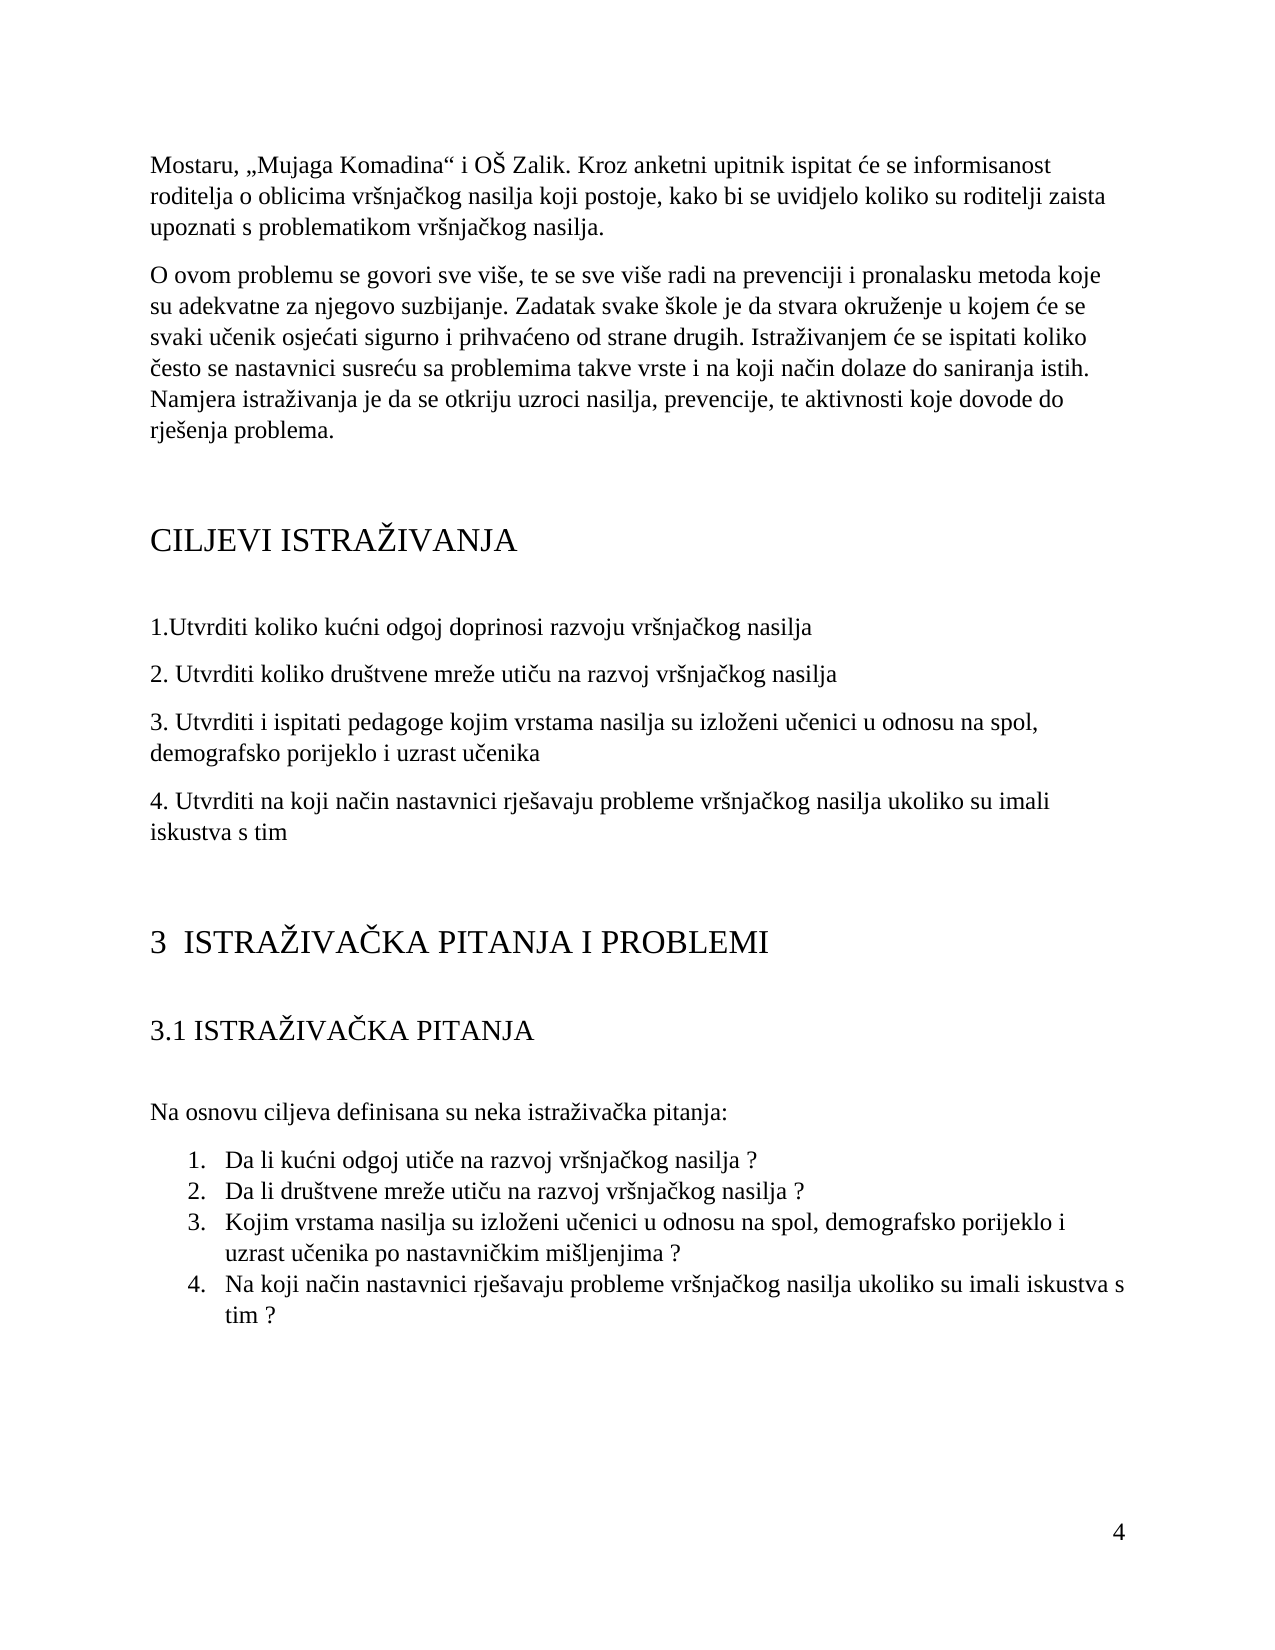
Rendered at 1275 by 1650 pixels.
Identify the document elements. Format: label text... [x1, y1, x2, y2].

text 2. Utvrditi koliko društvene mreže utiču na razvoj vršnjačkog nasilja [150, 659, 1125, 688]
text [150, 150, 1125, 241]
subtitle 3.1 ISTRAŽIVAČKA PITANJA [150, 1013, 1125, 1047]
text 3. Utvrditi i ispitati pedagoge kojim vrstama nasilja su izloženi učenici u odnosu na spol, demografsko porijeklo i uzrast učenika [150, 707, 1125, 767]
list Na koji način nastavnici rješavaju probleme vršnjačkog nasilja ukoliko su imali iskustva s tim ? [187, 1269, 1125, 1329]
text O ovom problemu se govori sve više, te se sve više radi na prevenciji i pronalasku metoda koje su adekvatne za njegovo suzbijanje. Zadatak svake škole je da stvara okruženje u kojem će se svaki učenik osjećati sigurno i prihvaćeno od strane drugih. Istraživanjem će se ispitati koliko često se nastavnici susreću sa problemima takve vrste i na koji način dolaze do saniranja istih. Namjera istraživanja je da se otkriju uzroci nasilja, prevencije, te aktivnosti koje dovode do rješenja problema. [150, 260, 1125, 444]
list Da li društvene mreže utiču na razvoj vršnjačkog nasilja ? [187, 1176, 1125, 1205]
text 4. Utvrditi na koji način nastavnici rješavaju probleme vršnjačkog nasilja ukoliko su imali iskustva s tim [150, 786, 1125, 846]
subtitle CILJEVI ISTRAŽIVANJA [150, 521, 1125, 559]
list Da li kućni odgoj utiče na razvoj vršnjačkog nasilja ? [187, 1145, 1125, 1174]
list Kojim vrstama nasilja su izloženi učenici u odnosu na spol, demografsko porijeklo i uzrast učenika po nastavničkim mišljenjima ? [187, 1207, 1125, 1267]
subtitle 3 ISTRAŽIVAČKA PITANJA I PROBLEMI [150, 922, 1125, 961]
text 1.Utvrditi koliko kućni odgoj doprinosi razvoju vršnjačkog nasilja [150, 612, 1125, 640]
text Na osnovu ciljeva definisana su neka istraživačka pitanja: [150, 1097, 1125, 1126]
